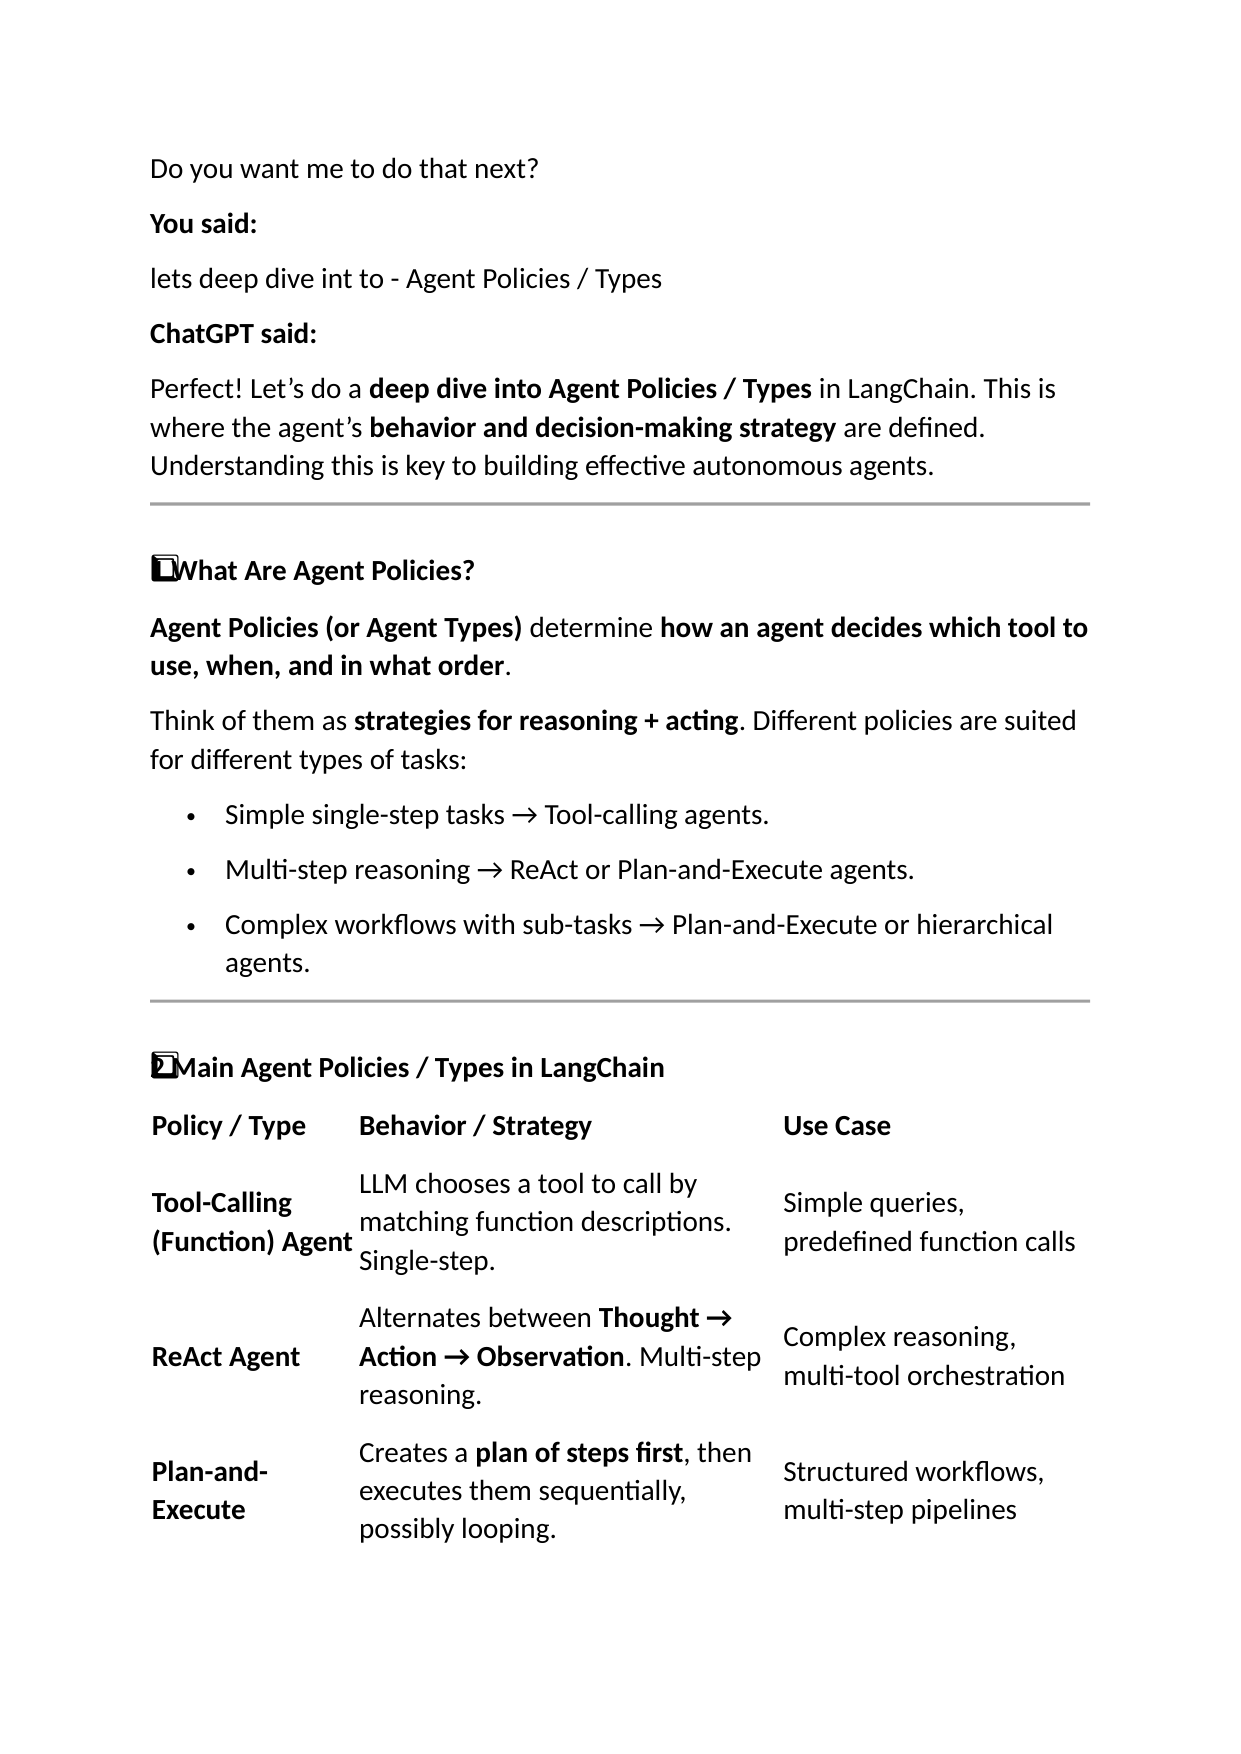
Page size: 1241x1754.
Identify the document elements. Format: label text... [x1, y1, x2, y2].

table_header Use Case [782, 1106, 1090, 1163]
table_cell Plan-and-Execute [150, 1432, 357, 1567]
table_cell LLM chooses a tool to call by matching function descriptions. Single-step. [358, 1164, 782, 1298]
table_cell Tool-Calling (Function) Agent [150, 1164, 357, 1298]
list Simple single-step tasks → Tool-calling agents. [187, 796, 1090, 831]
table_cell ReAct Agent [150, 1298, 357, 1432]
table_cell Creates a plan of steps first, then executes them sequentially, possibly looping. [358, 1432, 782, 1567]
text lets deep dive int to - Agent Policies / Types [150, 260, 1090, 296]
text Agent Policies (or Agent Types) determine how an agent decides which tool to use, when, and in what order. [150, 609, 1090, 683]
table_cell Structured workflows, multi-step pipelines [782, 1432, 1090, 1567]
table_header Policy / Type [150, 1106, 357, 1163]
text ChatGPT said: [150, 315, 1090, 351]
list Multi-step reasoning → ReAct or Plan-and-Execute agents. [187, 851, 1090, 887]
text You said: [150, 205, 1090, 241]
table_cell Alternates between Thought → Action → Observation. Multi-step reasoning. [358, 1298, 782, 1432]
list Complex workflows with sub-tasks → Plan-and-Execute or hierarchical agents. [187, 906, 1090, 980]
text Think of them as strategies for reasoning + acting. Different policies are suited for different types of tasks: [150, 702, 1090, 776]
table_cell Complex reasoning, multi-tool orchestration [782, 1298, 1090, 1432]
text Do you want me to do that next? [150, 150, 1090, 186]
text 1️⃣ What Are Agent Policies? [150, 549, 1090, 589]
text Perfect! Let’s do a deep dive into Agent Policies / Types in LangChain. This is where the agent’s behavior and decision-making strategy are defined. Understanding this is key to building effective autonomous agents. [150, 370, 1090, 483]
table_header Behavior / Strategy [358, 1106, 782, 1163]
text 2️⃣ Main Agent Policies / Types in LangChain [150, 1046, 1090, 1086]
table_cell Simple queries, predefined function calls [782, 1164, 1090, 1298]
